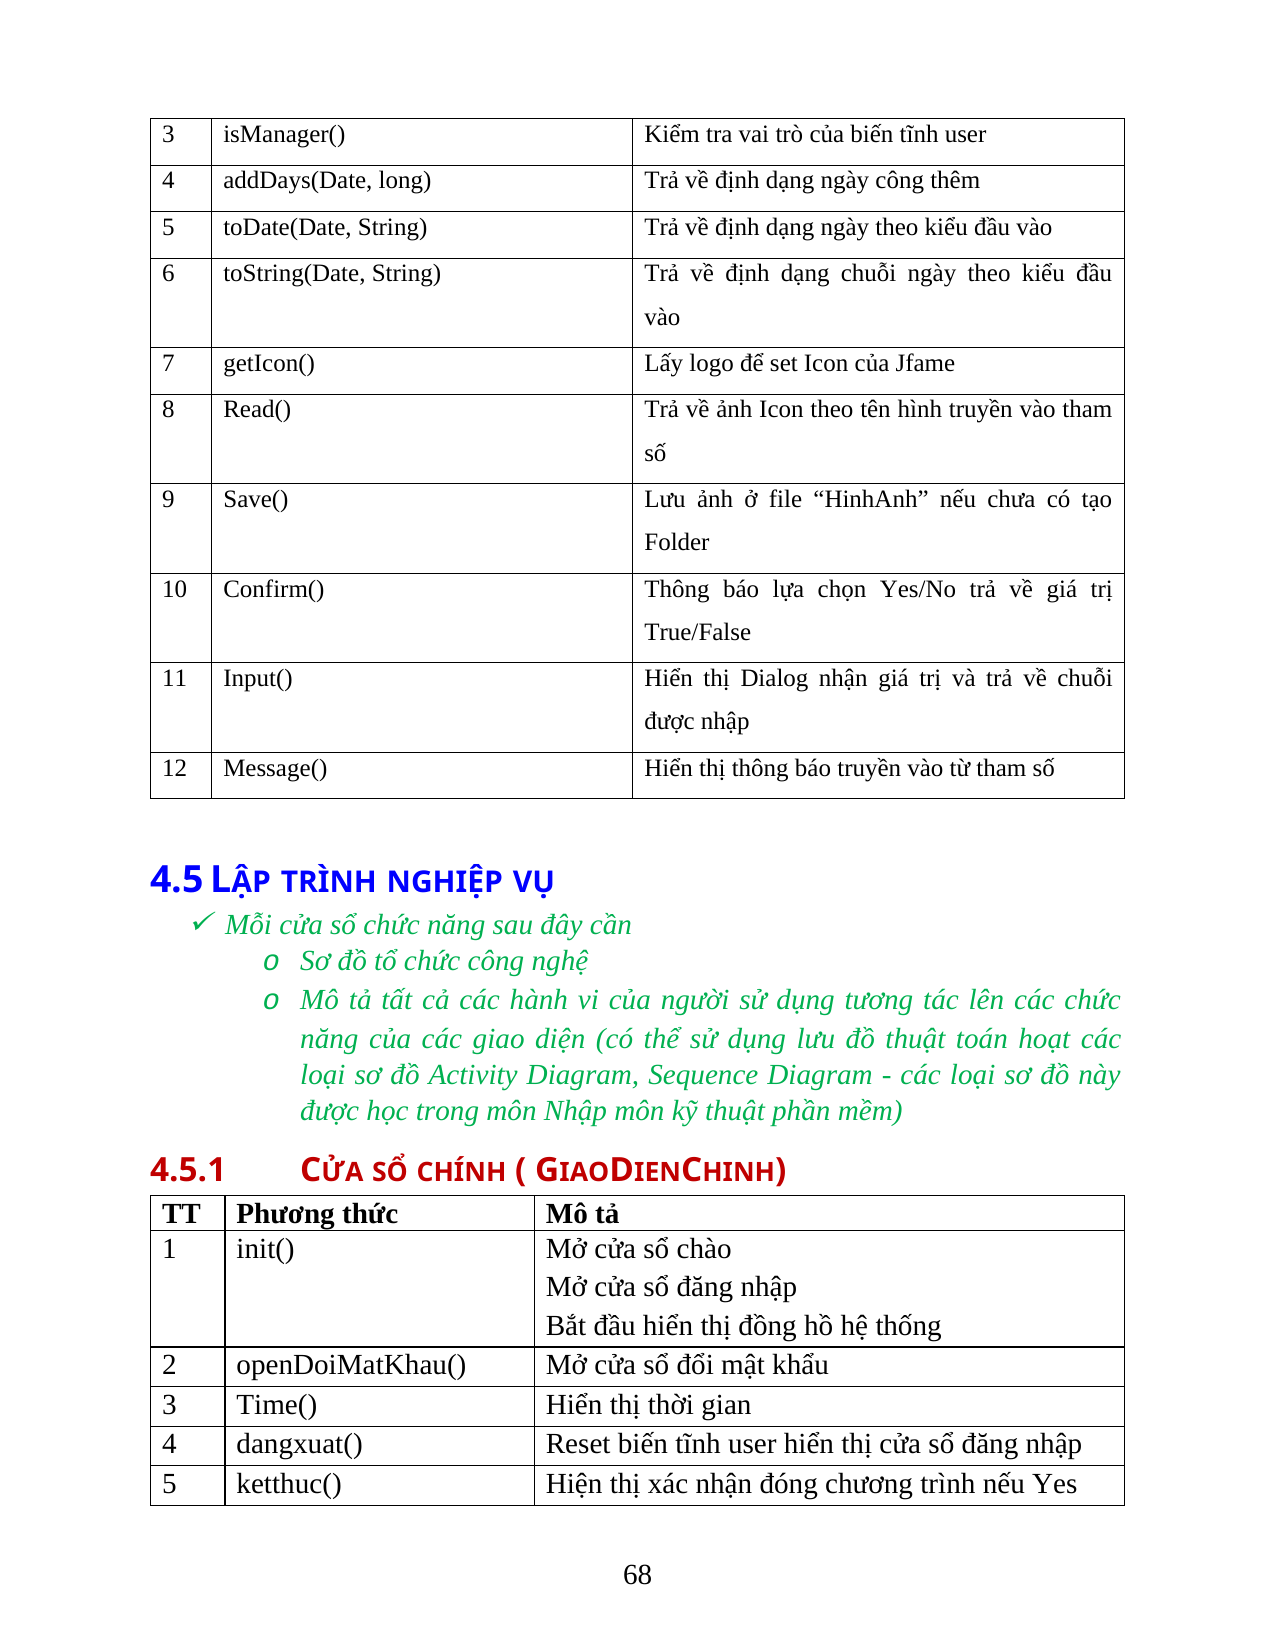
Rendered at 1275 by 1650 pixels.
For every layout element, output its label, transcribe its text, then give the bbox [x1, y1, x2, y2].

table_cell 3 [151, 119, 211, 164]
table_cell Hiển thị Dialog nhận giá trị và trả về chuỗi được nhập [633, 663, 1124, 752]
table_cell 7 [151, 348, 211, 393]
list Mô tả tất cả các hành vi của người sử dụng tương tác lên các chức năng của các giao diện (có thể sử dụng lưu đồ thuật toán hoạt các loại sơ đồ Activity Diagram, Sequence Diagram - các loại sơ đồ này được học trong môn Nhập môn kỹ thuật phần mềm) [262, 982, 1125, 1127]
table_header Phương thức [226, 1196, 534, 1230]
table_cell 5 [151, 1466, 224, 1505]
table_cell addDays(Date, long) [212, 166, 632, 211]
table_cell Trả về định dạng chuỗi ngày theo kiểu đầu vào [633, 259, 1124, 347]
table_cell ketthuc() [226, 1466, 534, 1505]
table_cell 6 [151, 259, 211, 347]
table_cell getIcon() [212, 348, 632, 393]
table_cell Confirm() [212, 574, 632, 662]
table_cell Hiển thị thời gian [535, 1387, 1124, 1426]
table_cell Time() [226, 1387, 534, 1426]
subtitle Lập trình nghiệp vụ [150, 852, 1125, 903]
table_cell Thông báo lựa chọn Yes/No trả về giá trị True/False [633, 574, 1124, 662]
table_cell 3 [151, 1387, 224, 1426]
table_cell Lưu ảnh ở file “HinhAnh” nếu chưa có tạo Folder [633, 484, 1124, 573]
table_cell isManager() [212, 119, 632, 164]
table_cell Hiện thị xác nhận đóng chương trình nếu Yes [535, 1466, 1124, 1505]
table_cell Mở cửa sổ đổi mật khẩu [535, 1348, 1124, 1386]
table_cell Hiển thị thông báo truyền vào từ tham số [633, 753, 1124, 798]
table_cell Message() [212, 753, 632, 798]
table_cell init() [226, 1231, 534, 1346]
table_cell 5 [151, 212, 211, 257]
table_cell Trả về định dạng ngày theo kiểu đầu vào [633, 212, 1124, 257]
table_cell 2 [151, 1348, 224, 1386]
table_cell 9 [151, 484, 211, 573]
table_header TT [151, 1196, 224, 1230]
table_header Mô tả [535, 1196, 1124, 1230]
table_cell Read() [212, 395, 632, 483]
list Mỗi cửa sổ chức năng sau đây cần [187, 907, 1125, 941]
subtitle Cửa sổ chính ( GiaoDienChinh) [150, 1146, 1125, 1192]
table_cell Trả về định dạng ngày công thêm [633, 166, 1124, 211]
table_cell Reset biến tĩnh user hiển thị cửa sổ đăng nhập [535, 1427, 1124, 1465]
table_cell Lấy logo để set Icon của Jfame [633, 348, 1124, 393]
list Sơ đồ tổ chức công nghệ [262, 943, 1125, 979]
table_cell 12 [151, 753, 211, 798]
table_cell Mở cửa sổ chào Mở cửa sổ đăng nhập Bắt đầu hiển thị đồng hồ hệ thống [535, 1231, 1124, 1346]
table_cell toDate(Date, String) [212, 212, 632, 257]
table_cell 10 [151, 574, 211, 662]
table_cell Input() [212, 663, 632, 752]
table_cell 8 [151, 395, 211, 483]
table_cell 4 [151, 1427, 224, 1465]
table_cell openDoiMatKhau() [226, 1348, 534, 1386]
table_cell Trả về ảnh Icon theo tên hình truyền vào tham số [633, 395, 1124, 483]
table_cell toString(Date, String) [212, 259, 632, 347]
table_cell 11 [151, 663, 211, 752]
table_cell 1 [151, 1231, 224, 1346]
table_cell Kiểm tra vai trò của biến tĩnh user [633, 119, 1124, 164]
table_cell Save() [212, 484, 632, 573]
table_cell 4 [151, 166, 211, 211]
table_cell dangxuat() [226, 1427, 534, 1465]
